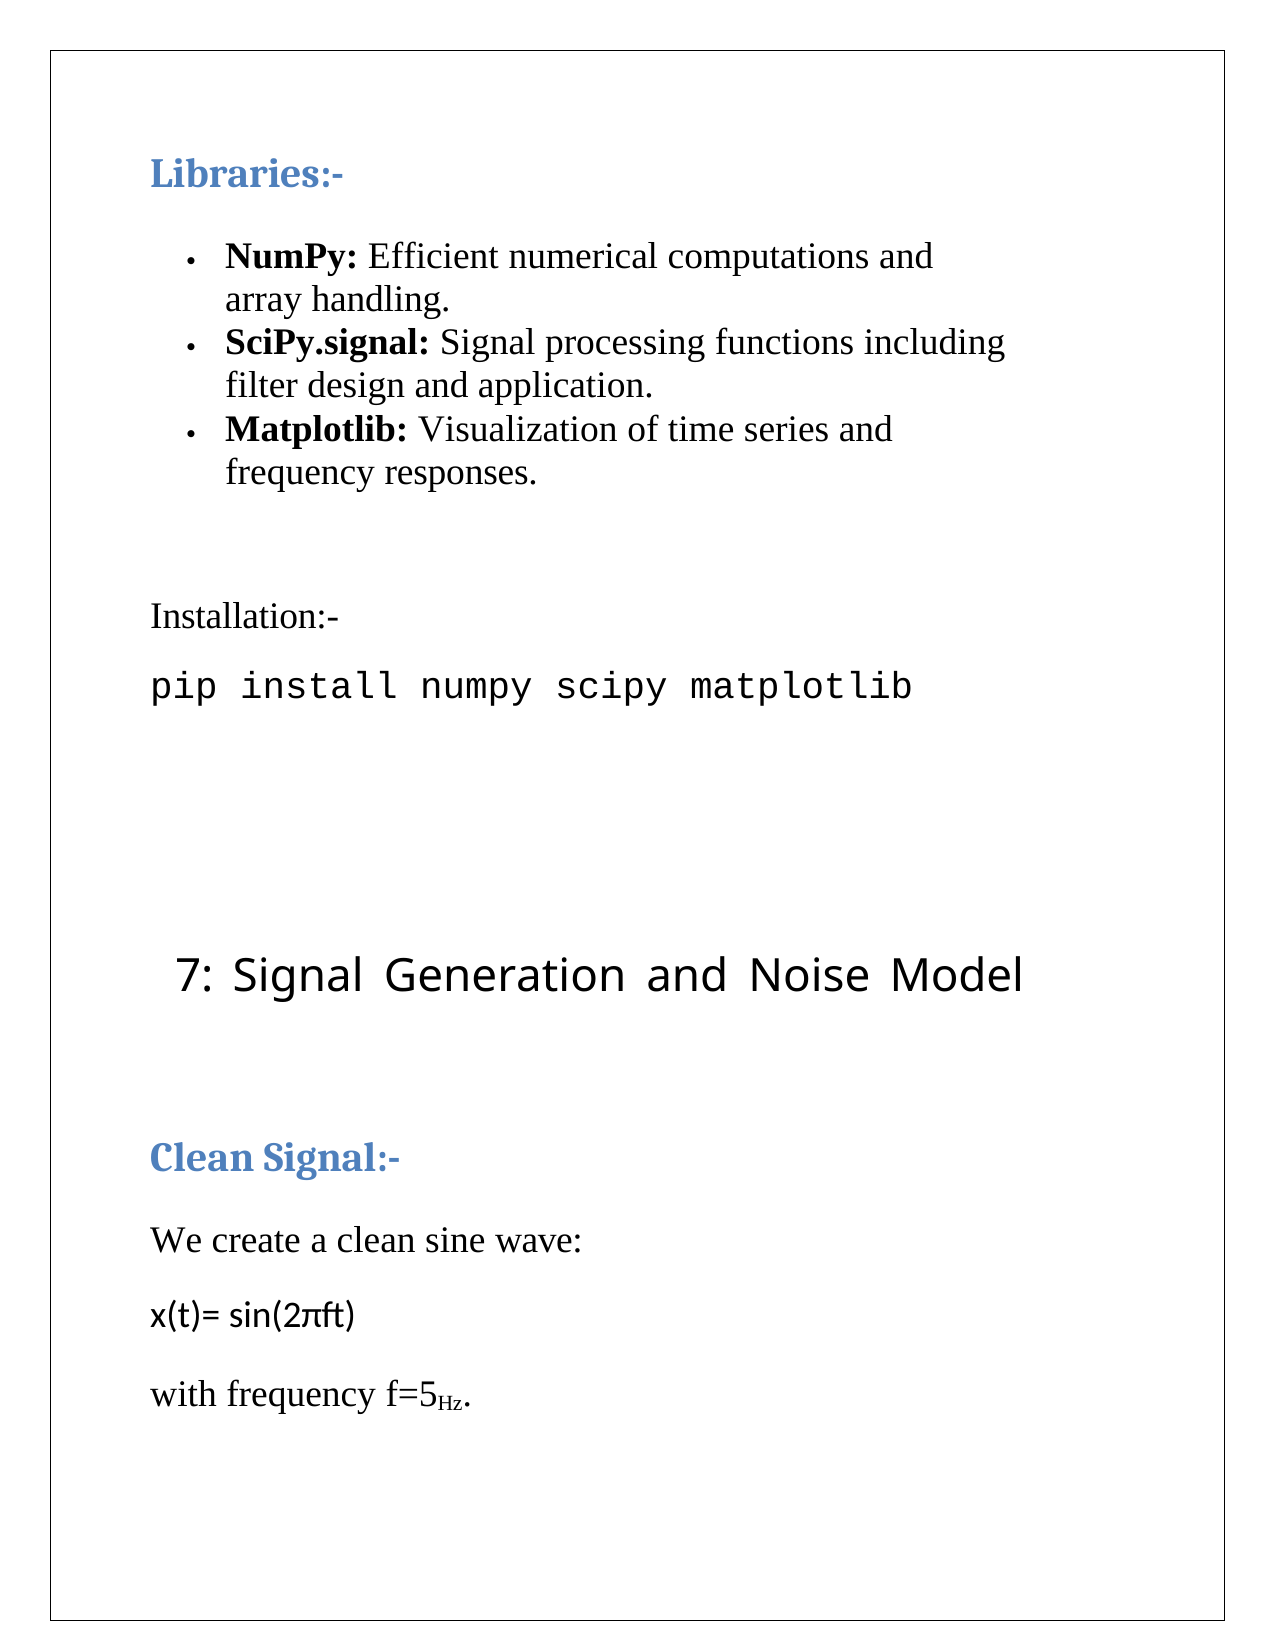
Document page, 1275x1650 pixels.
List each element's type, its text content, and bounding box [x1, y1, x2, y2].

subtitle Libraries:- [150, 150, 1125, 198]
text x(t)= sin(2πft) [150, 1291, 1125, 1336]
subtitle 7: Signal Generation and Noise Model [175, 942, 1125, 1005]
text pip install numpy scipy matplotlib [150, 668, 1125, 710]
text We create a clean sine wave: [150, 1217, 1125, 1260]
list NumPy: Efficient numerical computations and array handling. [187, 233, 1019, 320]
subtitle Clean Signal:- [150, 1134, 1125, 1182]
list Matplotlib: Visualization of time series and frequency responses. [187, 406, 1052, 492]
text with frequency f=5Hz. [150, 1371, 1125, 1414]
list SciPy.signal: Signal processing functions including filter design and application. [187, 320, 1087, 406]
text Installation:- [150, 593, 1125, 637]
